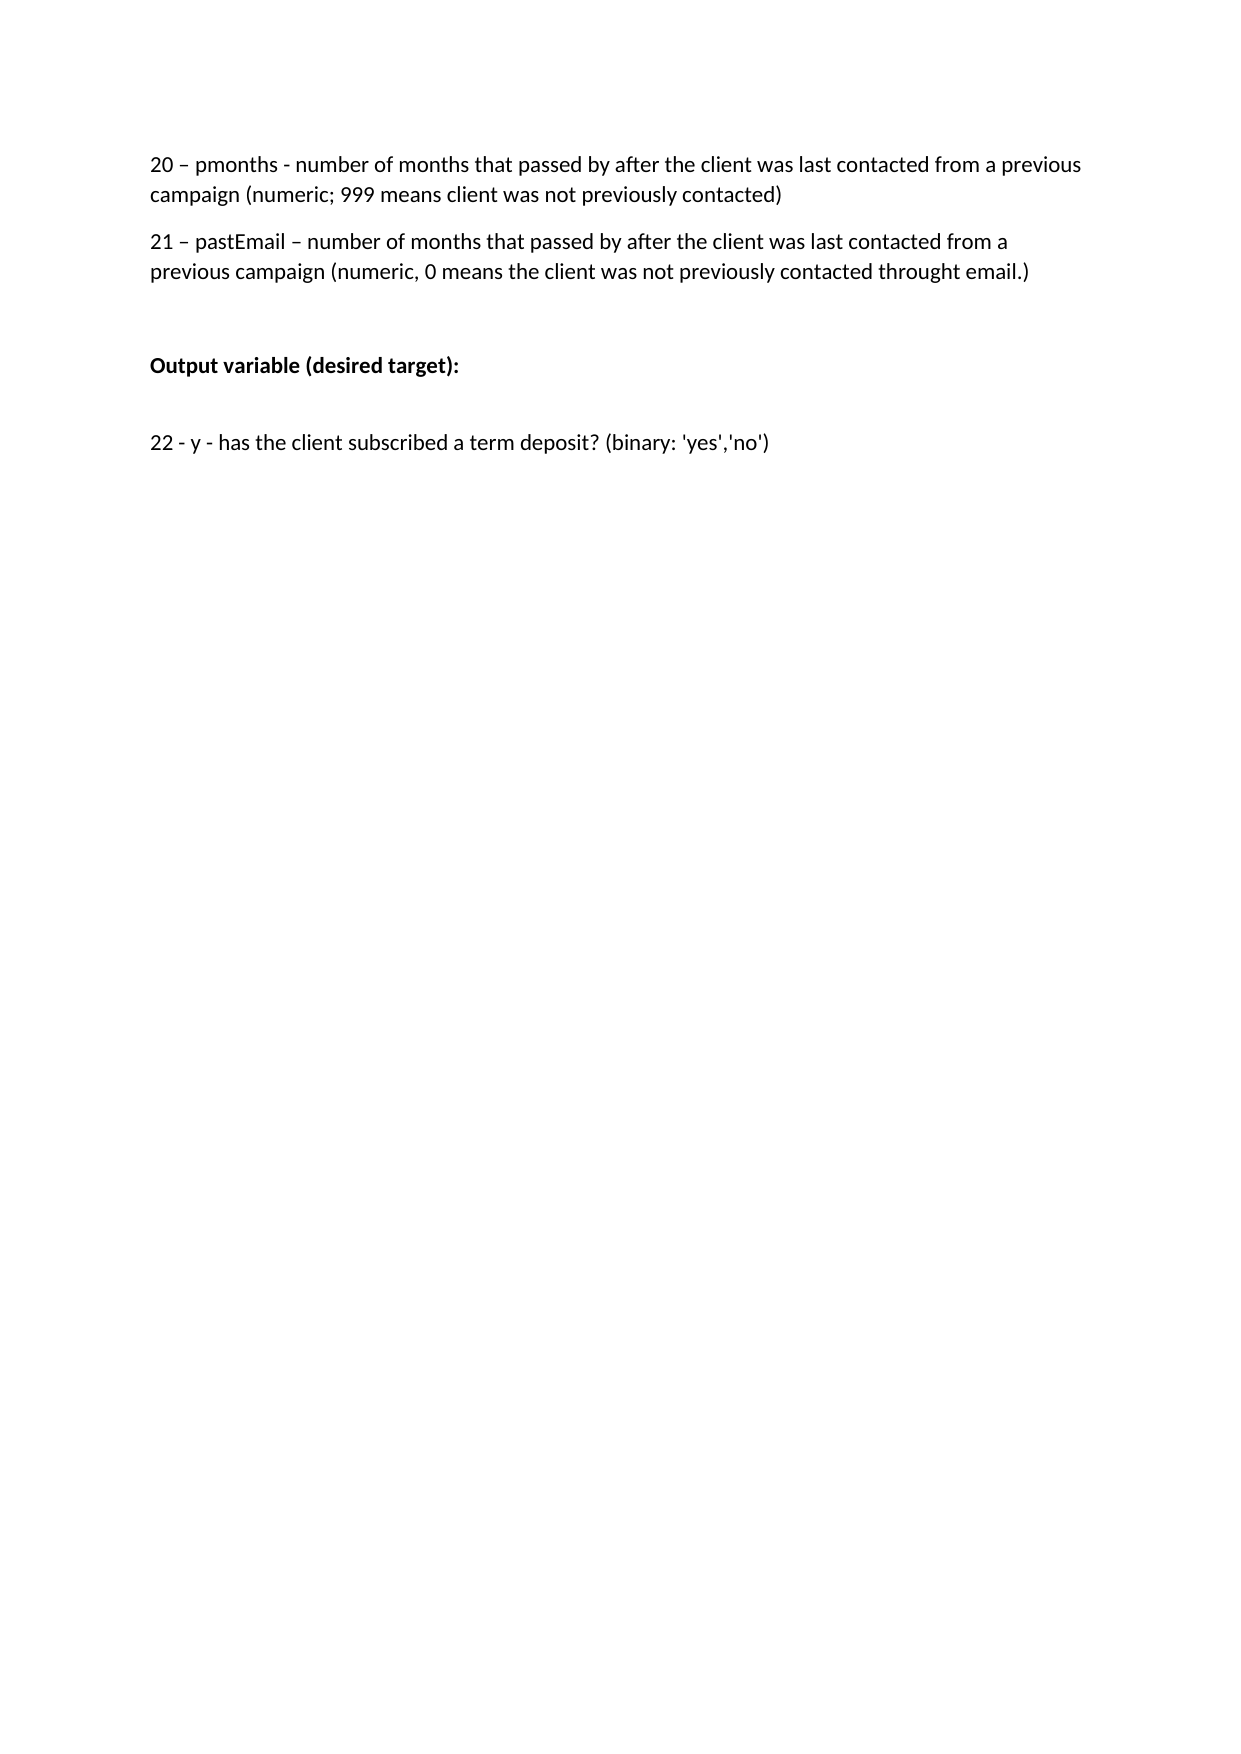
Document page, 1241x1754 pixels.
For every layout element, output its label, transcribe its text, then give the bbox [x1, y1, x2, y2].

text 20 – pmonths - number of months that passed by after the client was last contacted from a previous campaign (numeric; 999 means client was not previously contacted) [150, 150, 1090, 208]
text Output variable (desired target): [150, 351, 1090, 379]
text 21 – pastEmail – number of months that passed by after the client was last contacted from a previous campaign (numeric, 0 means the client was not previously contacted throught email.) [150, 227, 1090, 285]
text 22 - y - has the client subscribed a term deposit? (binary: 'yes','no') [150, 398, 1090, 456]
